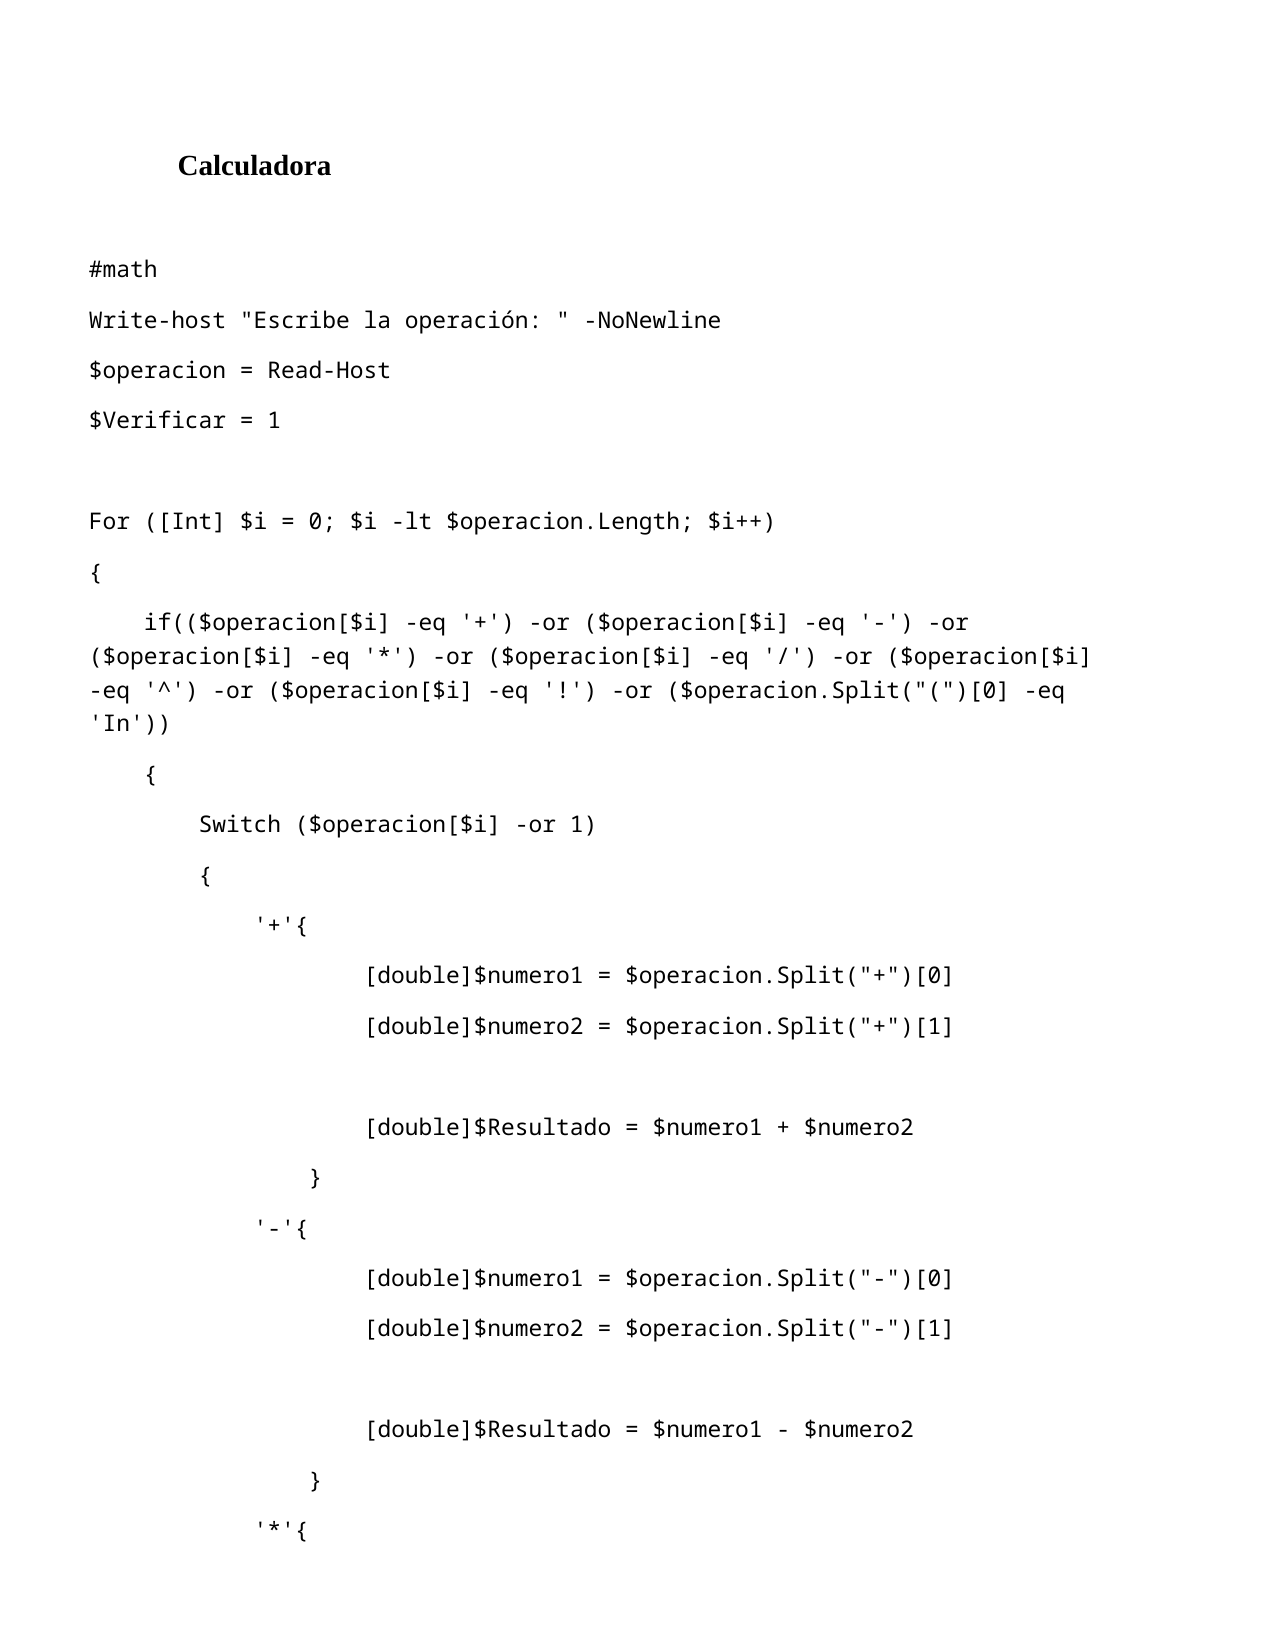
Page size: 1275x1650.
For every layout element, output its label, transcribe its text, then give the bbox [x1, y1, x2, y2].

text [double]$Resultado = $numero1 - $numero2 [88, 1413, 1098, 1444]
text } [88, 1161, 1098, 1192]
text [double]$numero2 = $operacion.Split("-")[1] [88, 1312, 1098, 1344]
text '-'{ [88, 1212, 1098, 1243]
text [double]$numero2 = $operacion.Split("+")[1] [88, 1010, 1098, 1041]
text $operacion = Read-Host [88, 354, 1098, 385]
text { [88, 758, 1098, 789]
text { [88, 859, 1098, 890]
text [double]$Resultado = $numero1 + $numero2 [88, 1111, 1098, 1142]
text #math [88, 253, 1098, 284]
text For ([Int] $i = 0; $i -lt $operacion.Length; $i++) [88, 505, 1098, 537]
text '*'{ [88, 1514, 1098, 1545]
text } [88, 1464, 1098, 1495]
text $Verificar = 1 [88, 404, 1098, 436]
text Switch ($operacion[$i] -or 1) [88, 808, 1098, 839]
text if(($operacion[$i] -eq '+') -or ($operacion[$i] -eq '-') -or ($operacion[$i] -eq '*') -or ($operacion[$i] -eq '/') -or ($operacion[$i] -eq '^') -or ($operacion[$i] -eq '!') -or ($operacion.Split("(")[0] -eq 'In')) [88, 606, 1098, 739]
text Write-host "Escribe la operación: " -NoNewline [88, 304, 1098, 335]
text [double]$numero1 = $operacion.Split("+")[0] [88, 959, 1098, 991]
text [double]$numero1 = $operacion.Split("-")[0] [88, 1262, 1098, 1293]
text { [88, 556, 1098, 587]
text Calculadora [177, 148, 1098, 181]
text '+'{ [88, 909, 1098, 940]
